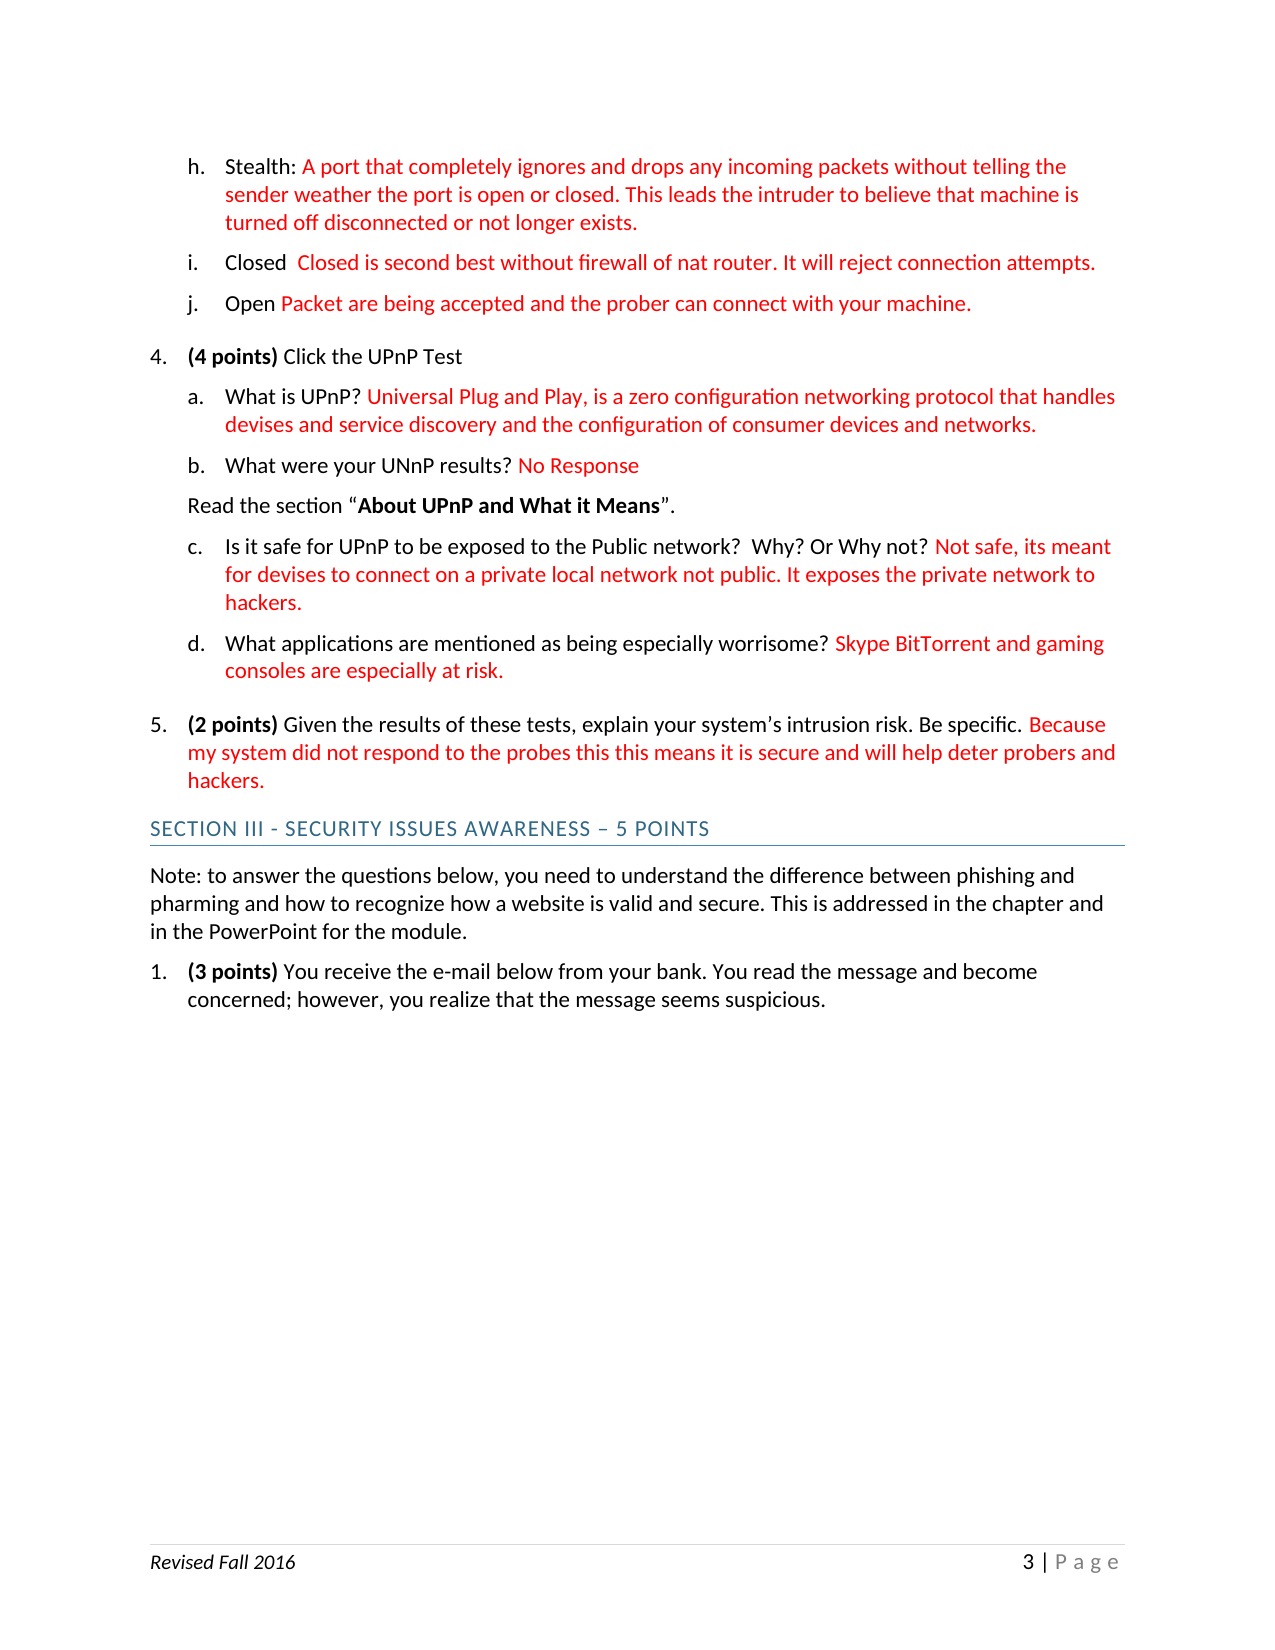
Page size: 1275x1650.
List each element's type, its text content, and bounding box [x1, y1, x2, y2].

list What applications are mentioned as being especially worrisome? [187, 629, 1125, 685]
subtitle Section III - Security Issues Awareness – 5 points [150, 814, 1125, 845]
list (4 points) Click the UPnP Test [150, 342, 1125, 370]
list Open [187, 289, 1125, 317]
list Stealth: [187, 152, 1125, 236]
list (3 points) You receive the e-mail below from your bank. You read the message and become concerned; however, you realize that the message seems suspicious. [150, 957, 1125, 1013]
text Read the section “About UPnP and What it Means”. [187, 492, 1125, 519]
list (2 points) Given the results of these tests, explain your system’s intrusion risk. Be specific. [150, 710, 1125, 794]
list Closed [187, 248, 1125, 276]
list What were your UNnP results? [187, 451, 1125, 479]
list What is UPnP? [187, 382, 1125, 438]
list Is it safe for UPnP to be exposed to the Public network? Why? Or Why not? [187, 532, 1125, 616]
text Note: to answer the questions below, you need to understand the difference between phishing and pharming and how to recognize how a website is valid and secure. This is addressed in the chapter and in the PowerPoint for the module. [150, 861, 1125, 945]
